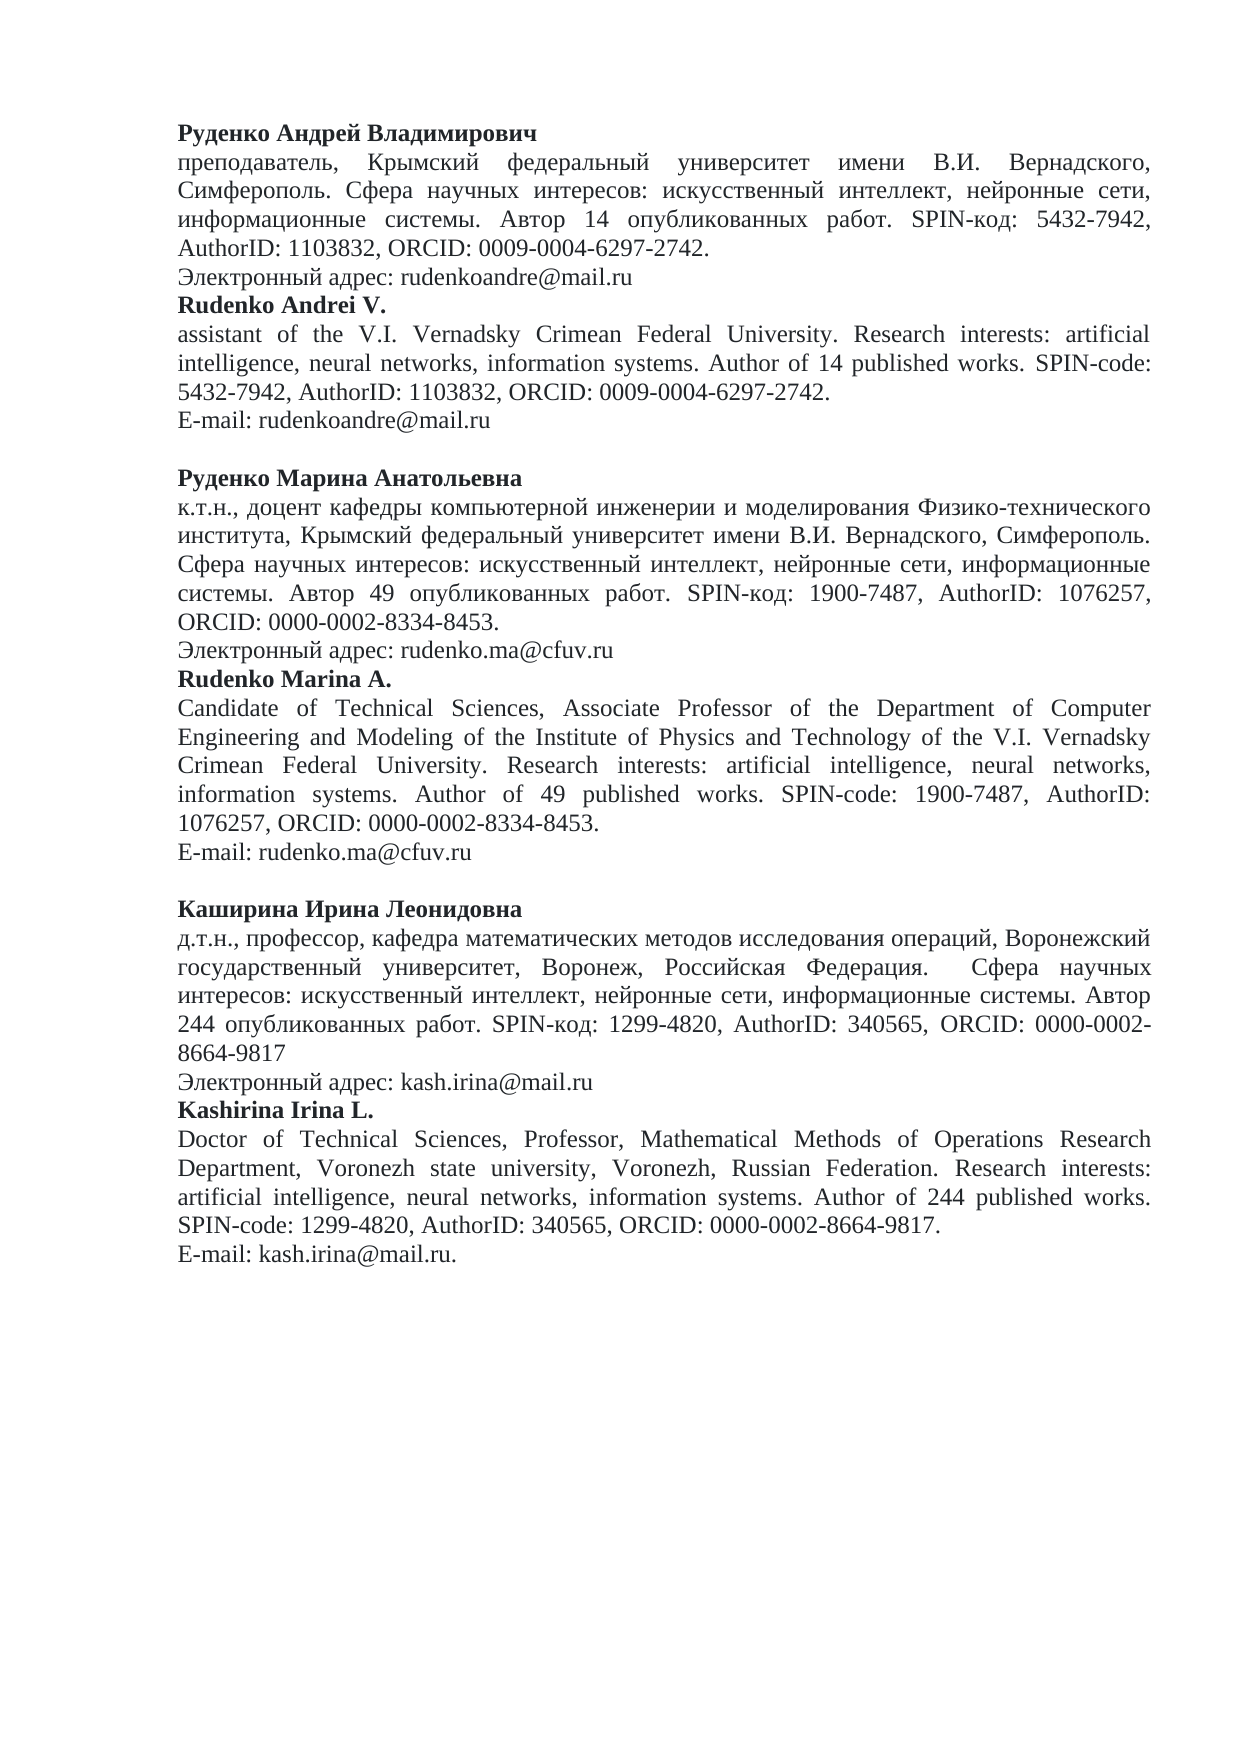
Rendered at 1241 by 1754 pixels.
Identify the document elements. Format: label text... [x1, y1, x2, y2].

text Каширина Ирина Леонидовна [177, 894, 1152, 923]
text Электронный адрес: kash.irina@mail.ru [177, 1067, 1152, 1096]
text Электронный адрес: rudenko.ma@cfuv.ru [177, 636, 1152, 664]
text E-mail: rudenkoandre@mail.ru [177, 406, 1152, 434]
text Kashirina Irina L. [177, 1096, 1152, 1124]
text E-mail: rudenko.ma@cfuv.ru [177, 837, 1152, 866]
text Руденко Марина Анатольевна [177, 463, 1152, 492]
text Электронный адрес: rudenkoandre@mail.ru [177, 262, 1152, 291]
text Руденко Андрей Владимирович [177, 118, 1152, 147]
text Rudenko Marina A. [177, 664, 1152, 693]
text преподаватель, Крымский федеральный университет имени В.И. Вернадского, Симферополь. Сфера научных интересов: искусственный интеллект, нейронные сети, информационные системы. Автор 14 опубликованных работ. SPIN-код: 5432-7942, AuthorID: 1103832, ORCID: 0009-0004-6297-2742. [177, 147, 1152, 262]
text Rudenko Andrei V. [177, 291, 1152, 319]
text Doctor of Technical Sciences, Professor, Mathematical Methods of Operations Research Department, Voronezh state university, Voronezh, Russian Federation. Research interests: artificial intelligence, neural networks, information systems. Author of 244 published works. SPIN-code: 1299-4820, AuthorID: 340565, ORCID: 0000-0002-8664-9817. [177, 1124, 1152, 1239]
text д.т.н., профессор, кафедра математических методов исследования операций, Воронежский государственный университет, Воронеж, Российская Федерация. Сфера научных интересов: искусственный интеллект, нейронные сети, информационные системы. Автор 244 опубликованных работ. SPIN-код: 1299-4820, AuthorID: 340565, ORCID: 0000-0002-8664-9817 [177, 923, 1152, 1067]
text E-mail: kash.irina@mail.ru. [177, 1239, 1152, 1268]
text к.т.н., доцент кафедры компьютерной инженерии и моделирования Физико-технического института, Крымский федеральный университет имени В.И. Вернадского, Симферополь. Сфера научных интересов: искусственный интеллект, нейронные сети, информационные системы. Автор 49 опубликованных работ. SPIN-код: 1900-7487, AuthorID: 1076257, ORCID: 0000-0002-8334-8453. [177, 492, 1152, 636]
text Candidate of Technical Sciences, Associate Professor of the Department of Computer Engineering and Modeling of the Institute of Physics and Technology of the V.I. Vernadsky Crimean Federal University. Research interests: artificial intelligence, neural networks, information systems. Author of 49 published works. SPIN-code: 1900-7487, AuthorID: 1076257, ORCID: 0000-0002-8334-8453. [177, 693, 1152, 837]
text assistant of the V.I. Vernadsky Crimean Federal University. Research interests: artificial intelligence, neural networks, information systems. Author of 14 published works. SPIN-code: 5432-7942, AuthorID: 1103832, ORCID: 0009-0004-6297-2742. [177, 319, 1152, 406]
